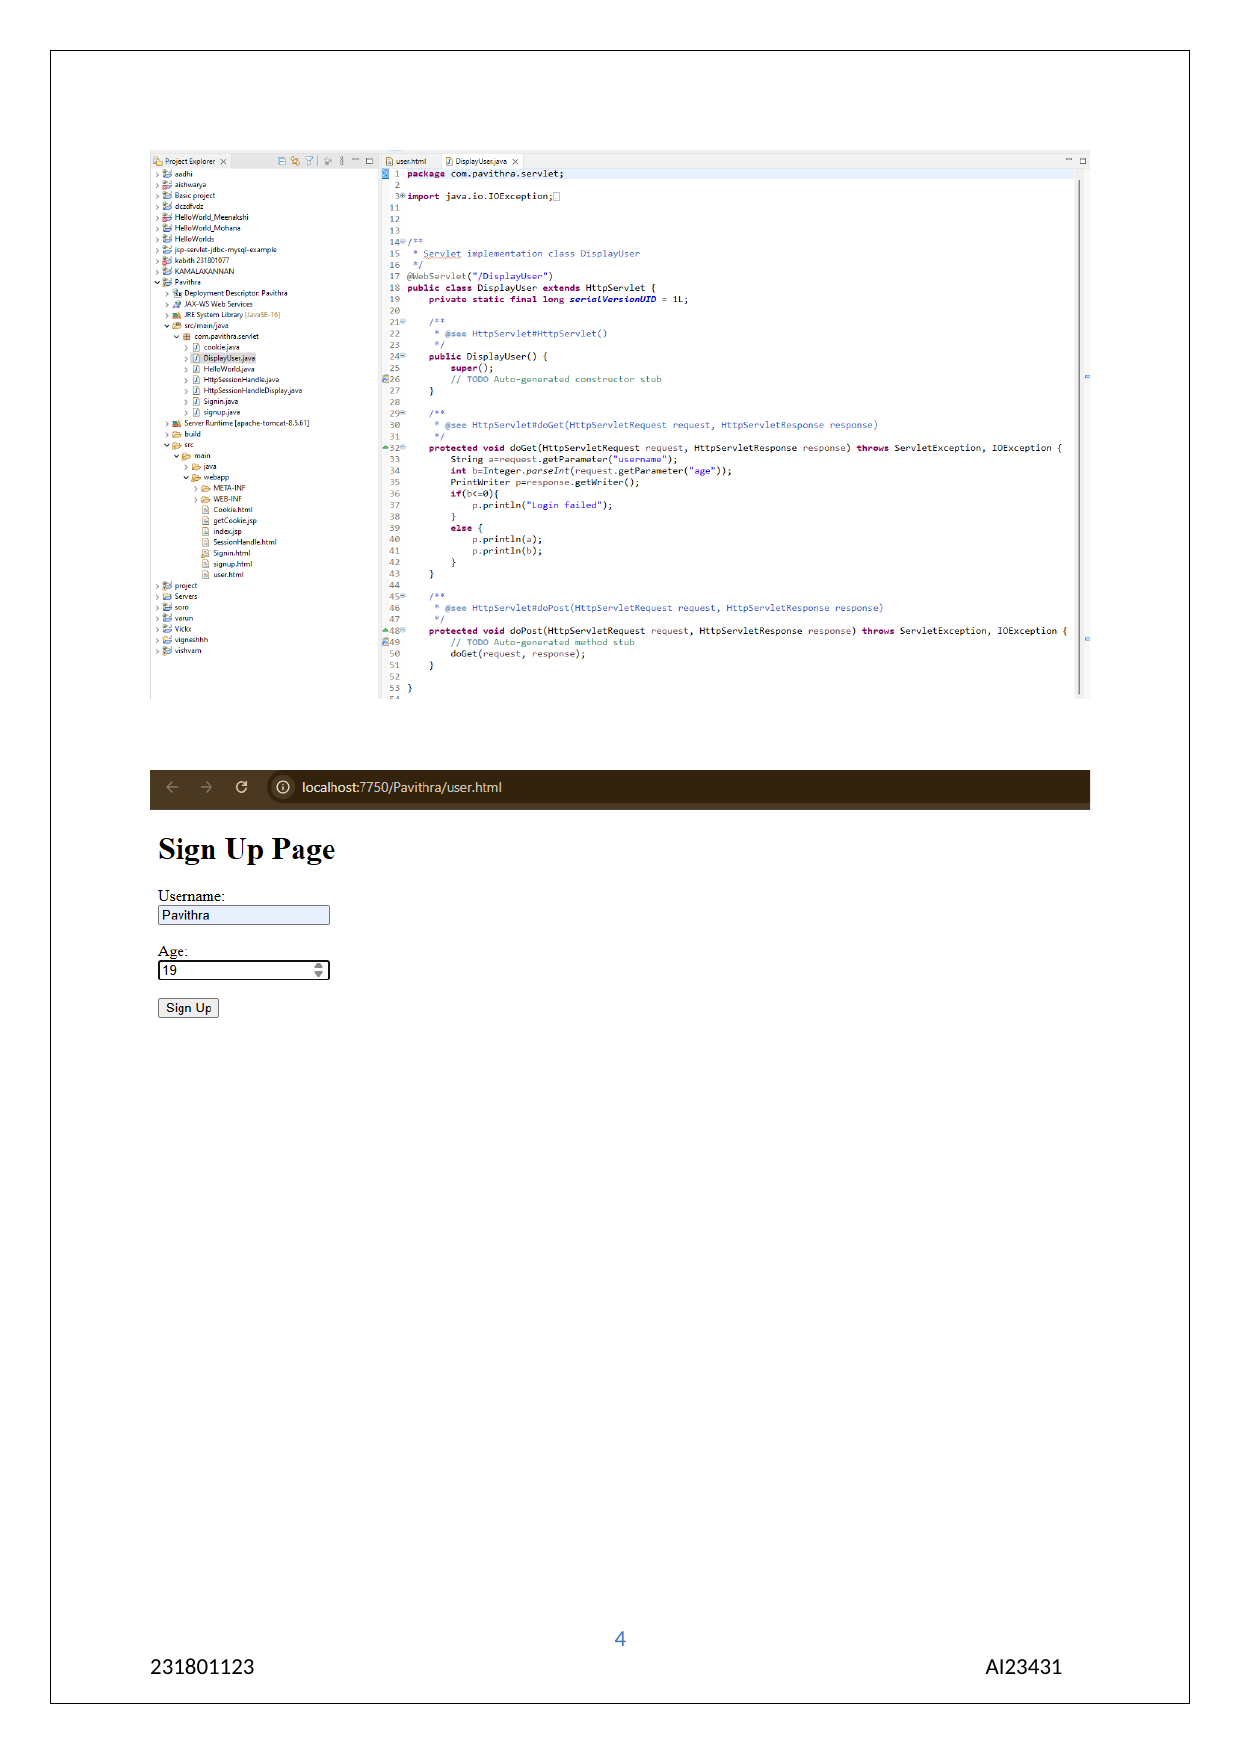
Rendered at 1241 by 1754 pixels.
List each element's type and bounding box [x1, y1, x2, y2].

picture [150, 770, 1091, 1308]
picture [150, 150, 1091, 699]
